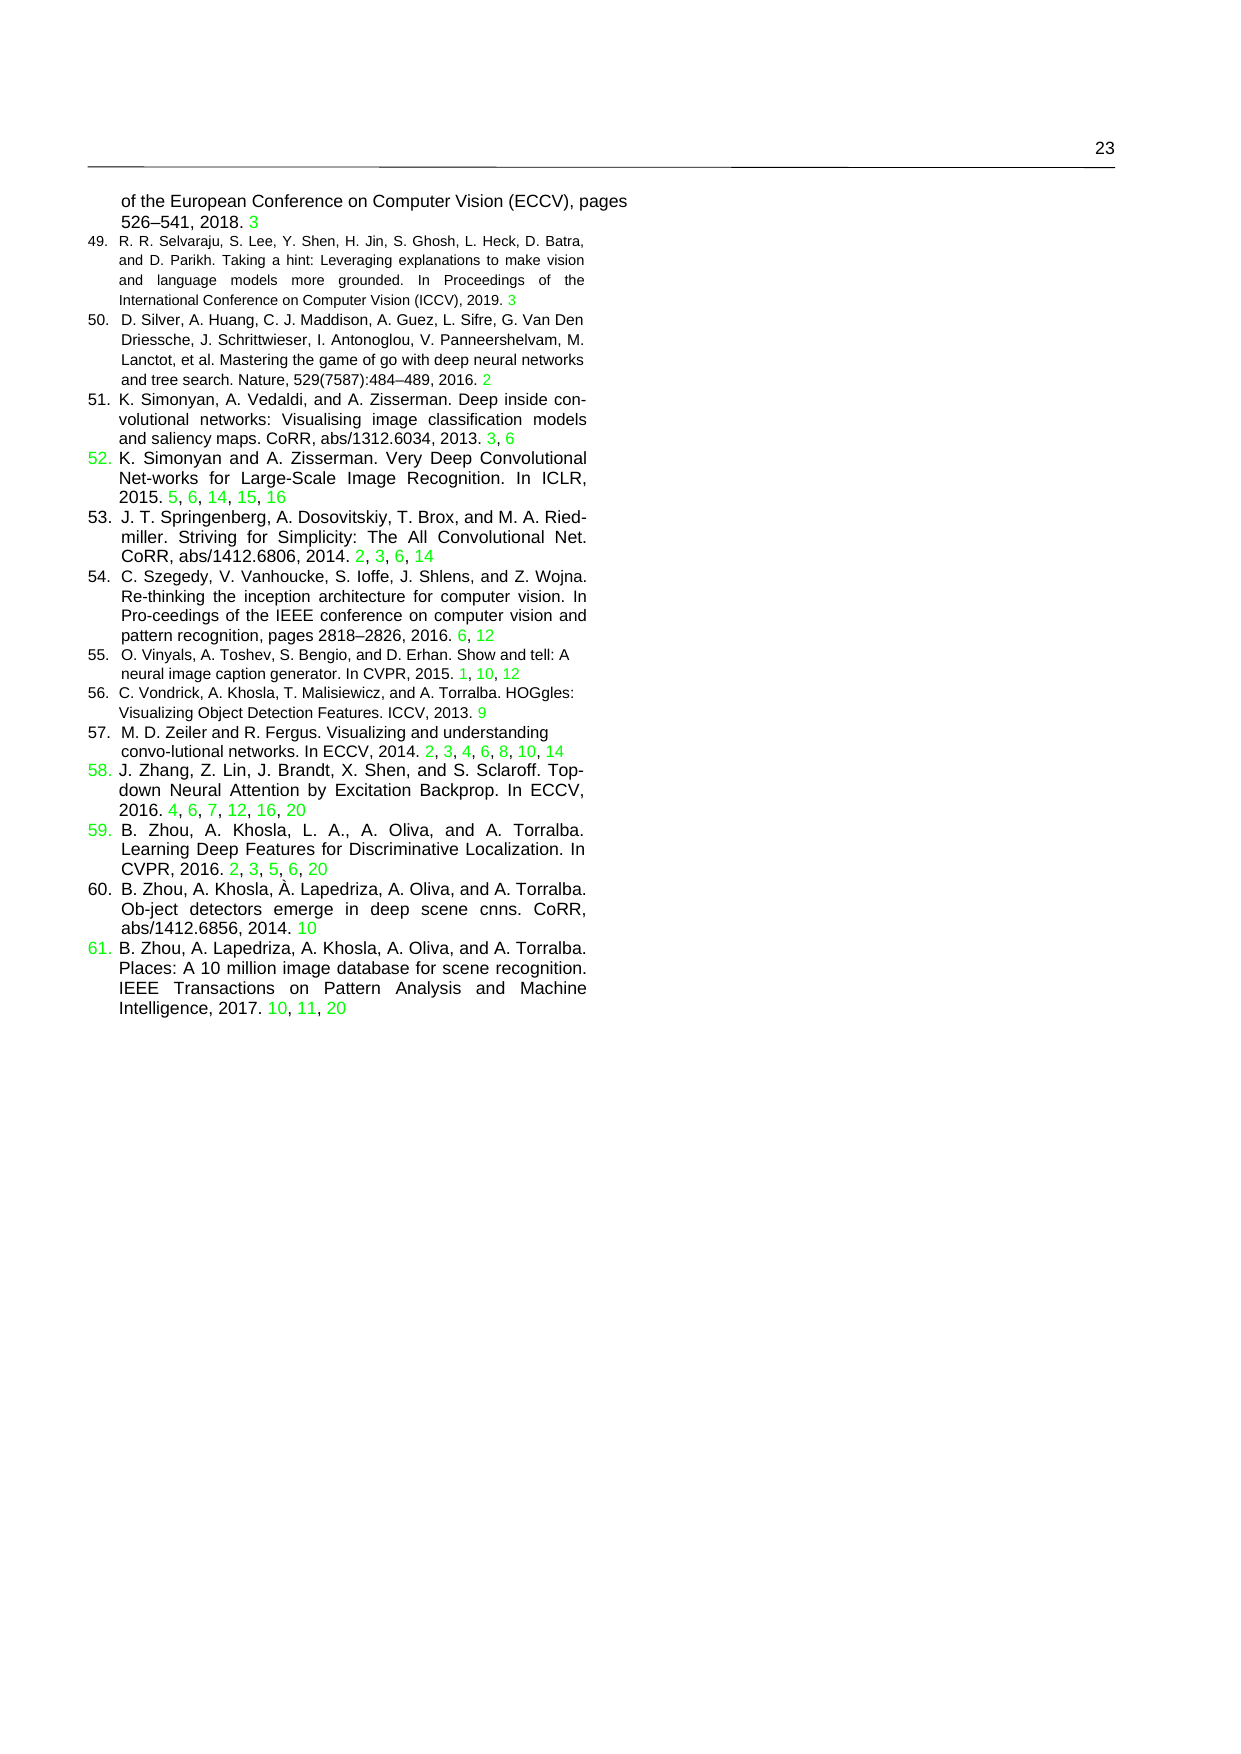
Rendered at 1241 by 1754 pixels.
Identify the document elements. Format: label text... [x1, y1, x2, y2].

list B. Zhou, A. Khosla, L. A., A. Oliva, and A. Torralba. Learning Deep Features for Discriminative Localization. In CVPR, 2016. 2, 3, 5, 6, 20 [88, 820, 585, 879]
list J. Zhang, Z. Lin, J. Brandt, X. Shen, and S. Sclaroff. Top-down Neural Attention by Excitation Backprop. In ECCV, 2016. 4, 6, 7, 12, 16, 20 [88, 761, 585, 820]
text 526–541, 2018. 3 [121, 212, 1114, 232]
list K. Simonyan and A. Zisserman. Very Deep Convolutional Net-works for Large-Scale Image Recognition. In ICLR, 2015. 5, 6, 14, 15, 16 [88, 449, 587, 508]
text 23 [87, 138, 1114, 158]
list M. D. Zeiler and R. Fergus. Visualizing and understanding convo-lutional networks. In ECCV, 2014. 2, 3, 4, 6, 8, 10, 14 [88, 723, 587, 761]
list J. T. Springenberg, A. Dosovitskiy, T. Brox, and M. A. Ried-miller. Striving for Simplicity: The All Convolutional Net. CoRR, abs/1412.6806, 2014. 2, 3, 6, 14 [88, 508, 587, 567]
list C. Vondrick, A. Khosla, T. Malisiewicz, and A. Torralba. HOGgles: Visualizing Object Detection Features. ICCV, 2013. 9 [88, 684, 585, 721]
text of the European Conference on Computer Vision (ECCV), pages [121, 191, 1114, 211]
list O. Vinyals, A. Toshev, S. Bengio, and D. Erhan. Show and tell: A neural image caption generator. In CVPR, 2015. 1, 10, 12 [88, 646, 583, 683]
list K. Simonyan, A. Vedaldi, and A. Zisserman. Deep inside con-volutional networks: Visualising image classification models and saliency maps. CoRR, abs/1312.6034, 2013. 3, 6 [88, 390, 587, 448]
list B. Zhou, A. Lapedriza, A. Khosla, A. Oliva, and A. Torralba. Places: A 10 million image database for scene recognition. IEEE Transactions on Pattern Analysis and Machine Intelligence, 2017. 10, 11, 20 [88, 938, 587, 1018]
list B. Zhou, A. Khosla, À. Lapedriza, A. Oliva, and A. Torralba. Ob-ject detectors emerge in deep scene cnns. CoRR, abs/1412.6856, 2014. 10 [88, 879, 587, 938]
list R. R. Selvaraju, S. Lee, Y. Shen, H. Jin, S. Ghosh, L. Heck, D. Batra, and D. Parikh. Taking a hint: Leveraging explanations to make vision and language models more grounded. In Proceedings of the International Conference on Computer Vision (ICCV), 2019. 3 [88, 232, 585, 308]
list D. Silver, A. Huang, C. J. Maddison, A. Guez, L. Sifre, G. Van Den Driessche, J. Schrittwieser, I. Antonoglou, V. Panneershelvam, M. Lanctot, et al. Mastering the game of go with deep neural networks and tree search. Nature, 529(7587):484–489, 2016. 2 [88, 311, 585, 388]
list C. Szegedy, V. Vanhoucke, S. Ioffe, J. Shlens, and Z. Wojna. Re-thinking the inception architecture for computer vision. In Pro-ceedings of the IEEE conference on computer vision and pattern recognition, pages 2818–2826, 2016. 6, 12 [88, 567, 587, 645]
